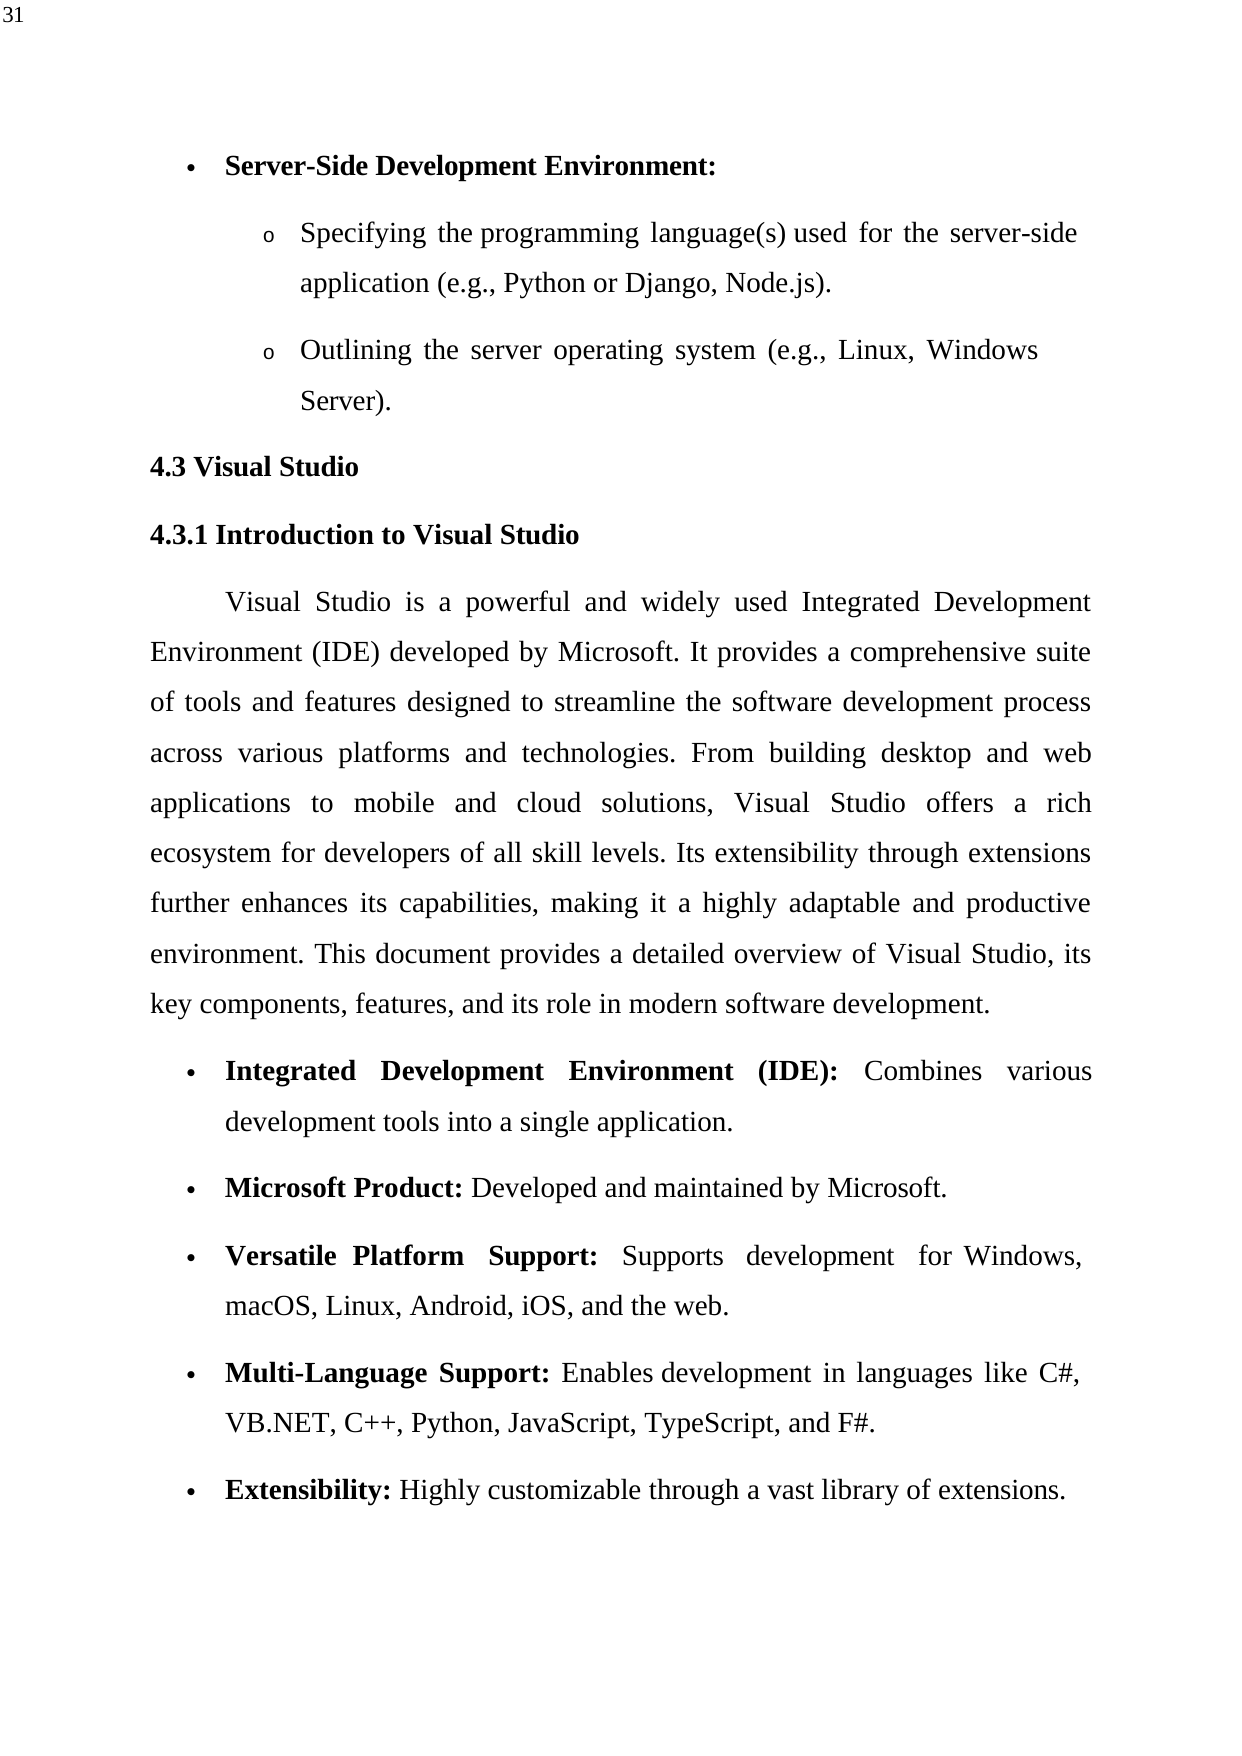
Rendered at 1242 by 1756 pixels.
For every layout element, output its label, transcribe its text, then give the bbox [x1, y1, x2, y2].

list Integrated Development Environment (IDE): Combines various development tools into a single application. [187, 1053, 1092, 1137]
list Microsoft Product: Developed and maintained by Microsoft. [187, 1171, 1109, 1204]
list Multi-Language Support: Enables development in languages like C#, VB.NET, C++, Python, JavaScript, TypeScript, and F#. [187, 1355, 1088, 1439]
subtitle Server-Side Development Environment: [187, 148, 1109, 182]
list Versatile Platform Support: Supports development for Windows, macOS, Linux, Android, iOS, and the web. [187, 1238, 1088, 1322]
list Specifying the programming language(s) used for the server-side application (e.g., Python or Django, Node.js). [262, 215, 1089, 299]
list Extensibility: Highly customizable through a vast library of extensions. [187, 1472, 1109, 1506]
text Visual Studio is a powerful and widely used Integrated Development Environment (IDE) developed by Microsoft. It provides a comprehensive suite of tools and features designed to streamline the software development process across various platforms and technologies. From building desktop and web applications to mobile and cloud solutions, Visual Studio offers a rich ecosystem for developers of all skill levels. Its extensibility through extensions further enhances its capabilities, making it a highly adaptable and productive environment. This document provides a detailed overview of Visual Studio, its key components, features, and its role in modern software development. [150, 584, 1092, 1020]
subtitle Visual Studio [150, 449, 1109, 483]
list Outlining the server operating system (e.g., Linux, Windows Server). [262, 332, 1069, 416]
list Introduction to Visual Studio [150, 517, 1109, 550]
